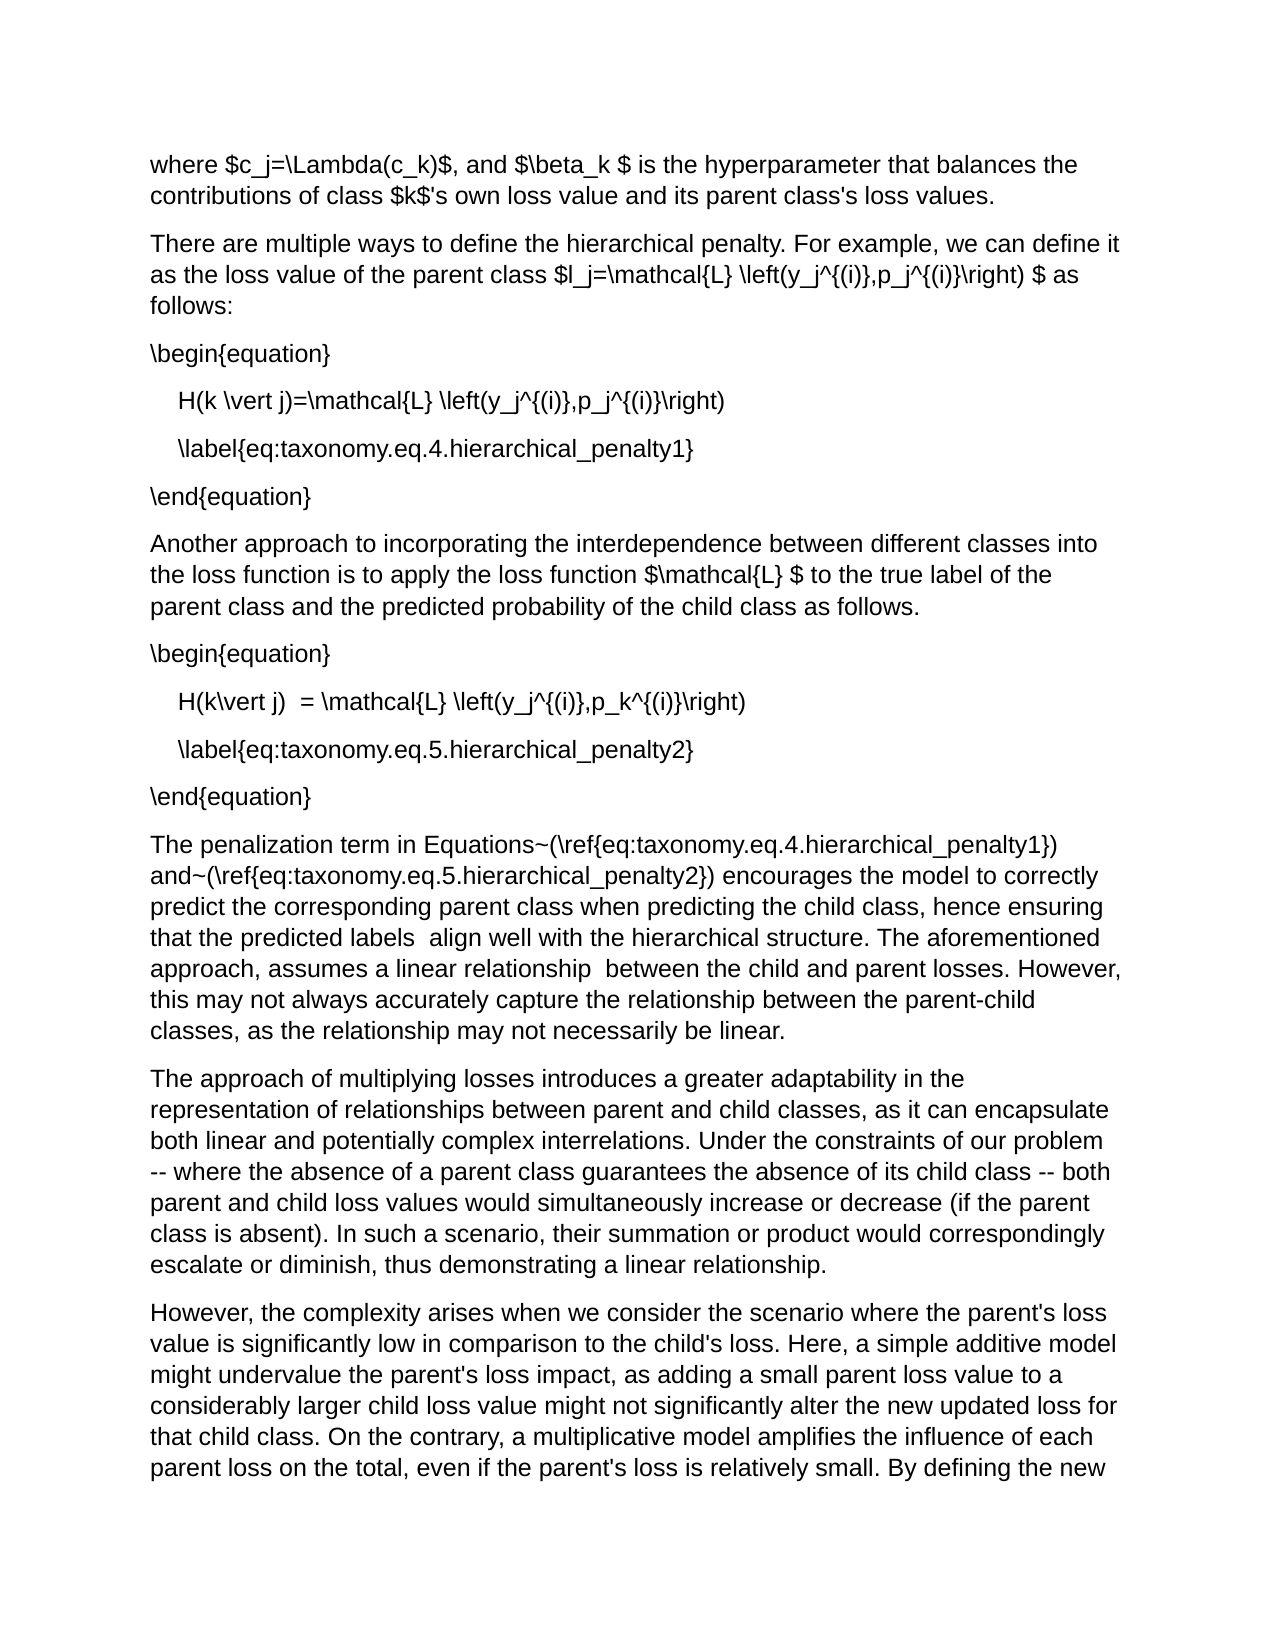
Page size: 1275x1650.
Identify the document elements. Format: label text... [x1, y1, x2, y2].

text There are multiple ways to define the hierarchical penalty. For example, we can define it as the loss value of the parent class $l_j=\mathcal{L} \left(y_j^{(i)},p_j^{(i)}\right) $ as follows: [150, 229, 1125, 319]
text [150, 1298, 1125, 1482]
text H(k \vert j)=\mathcal{L} \left(y_j^{(i)},p_j^{(i)}\right) [150, 386, 1125, 415]
text \end{equation} [150, 482, 1125, 510]
text \begin{equation} [150, 338, 1125, 367]
text H(k\vert j) = \mathcal{L} \left(y_j^{(i)},p_k^{(i)}\right) [150, 687, 1125, 716]
text Another approach to incorporating the interdependence between different classes into the loss function is to apply the loss function $\mathcal{L} $ to the true label of the parent class and the predicted probability of the child class as follows. [150, 529, 1125, 620]
text The approach of multiplying losses introduces a greater adaptability in the representation of relationships between parent and child classes, as it can encapsulate both linear and potentially complex interrelations. Under the constraints of our problem -- where the absence of a parent class guarantees the absence of its child class -- both parent and child loss values would simultaneously increase or decrease (if the parent class is absent). In such a scenario, their summation or product would correspondingly escalate or diminish, thus demonstrating a linear relationship. [150, 1064, 1125, 1279]
text \label{eq:taxonomy.eq.5.hierarchical_penalty2} [150, 734, 1125, 763]
text where $c_j=\Lambda(c_k)$, and $\beta_k $ is the hyperparameter that balances the contributions of class $k$'s own loss value and its parent class's loss values. [150, 150, 1125, 210]
text The penalization term in Equations~(\ref{eq:taxonomy.eq.4.hierarchical_penalty1}) and~(\ref{eq:taxonomy.eq.5.hierarchical_penalty2}) encourages the model to correctly predict the corresponding parent class when predicting the child class, hence ensuring that the predicted labels align well with the hierarchical structure. The aforementioned approach, assumes a linear relationship between the child and parent losses. However, this may not always accurately capture the relationship between the parent-child classes, as the relationship may not necessarily be linear. [150, 830, 1125, 1045]
text \label{eq:taxonomy.eq.4.hierarchical_penalty1} [150, 434, 1125, 463]
text \end{equation} [150, 782, 1125, 811]
text \begin{equation} [150, 639, 1125, 668]
